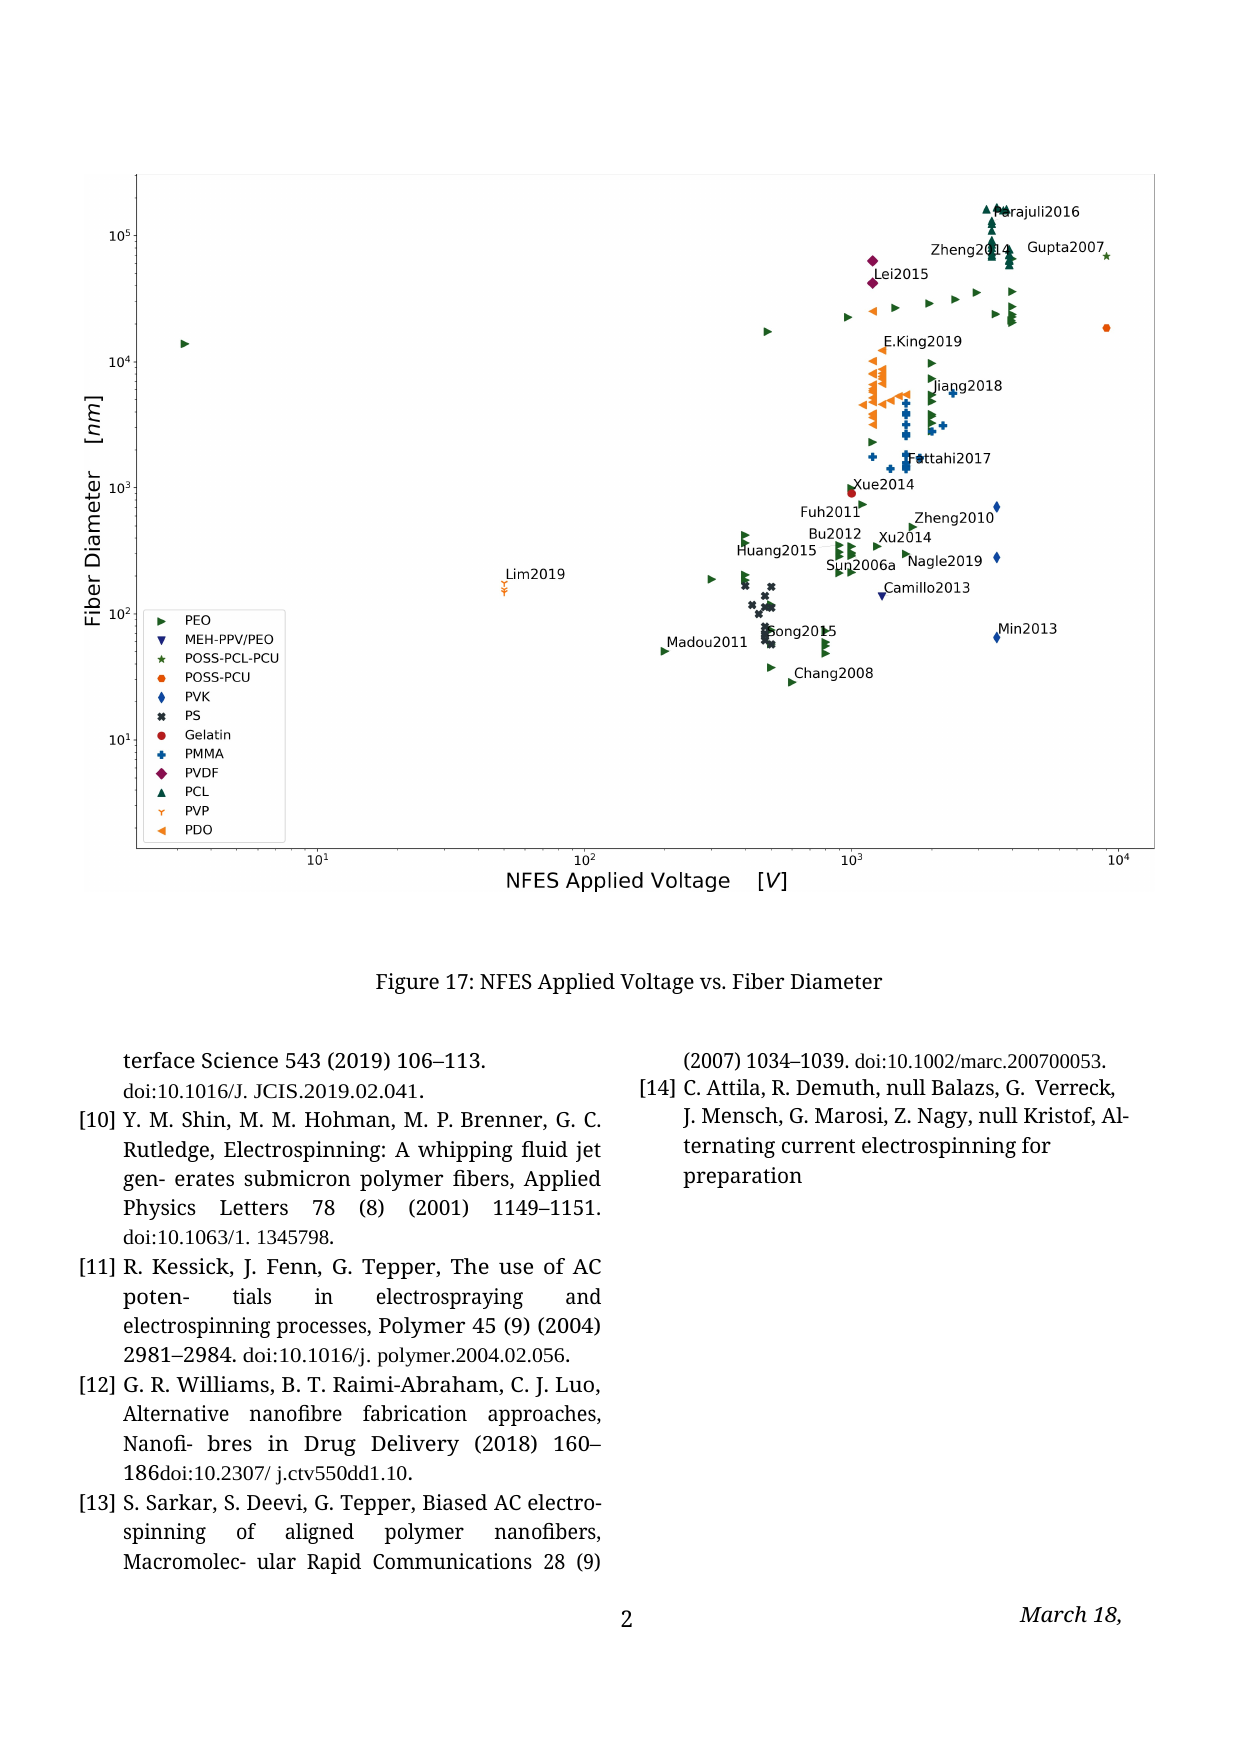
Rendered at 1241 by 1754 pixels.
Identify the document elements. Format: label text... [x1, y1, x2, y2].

text J. Mensch, G. Marosi, Z. Nagy, null Kristof, Al- ternating current electrospinning for preparation [683, 1101, 1173, 1189]
list S. Sarkar, S. Deevi, G. Tepper, Biased AC electro- spinning of aligned polymer nanofibers, Macromolec- ular Rapid Communications 28 (9) (2007) 1034–1039. doi:10.1002/marc.200700053. [638, 1047, 1169, 1075]
picture [84, 174, 1155, 892]
list C. Attila, R. Demuth, null Balazs, G. Verreck, [638, 1076, 1173, 1100]
list R. Kessick, J. Fenn, G. Tepper, The use of AC poten- tials in electrospraying and electrospinning processes, Polymer 45 (9) (2004) 2981–2984. doi:10.1016/j. polymer.2004.02.056. [78, 1252, 602, 1369]
list Y. M. Shin, M. M. Hohman, M. P. Brenner, G. C. Rutledge, Electrospinning: A whipping fluid jet gen- erates submicron polymer fibers, Applied Physics Letters 78 (8) (2001) 1149–1151. doi:10.1063/1. 1345798. [78, 1105, 601, 1251]
text terface Science 543 (2019) 106–113. doi:10.1016/J. JCIS.2019.02.041. [123, 1047, 606, 1104]
list S. Sarkar, S. Deevi, G. Tepper, Biased AC electro- spinning of aligned polymer nanofibers, Macromolec- ular Rapid Communications 28 (9) (2007) 1034–1039. doi:10.1002/marc.200700053. [78, 1488, 602, 1576]
text Figure 17: NFES Applied Voltage vs. Fiber Diameter [375, 967, 1173, 996]
list G. R. Williams, B. T. Raimi-Abraham, C. J. Luo, Alternative nanofibre fabrication approaches, Nanofi- bres in Drug Delivery (2018) 160–186doi:10.2307/ j.ctv550dd1.10. [78, 1370, 602, 1486]
